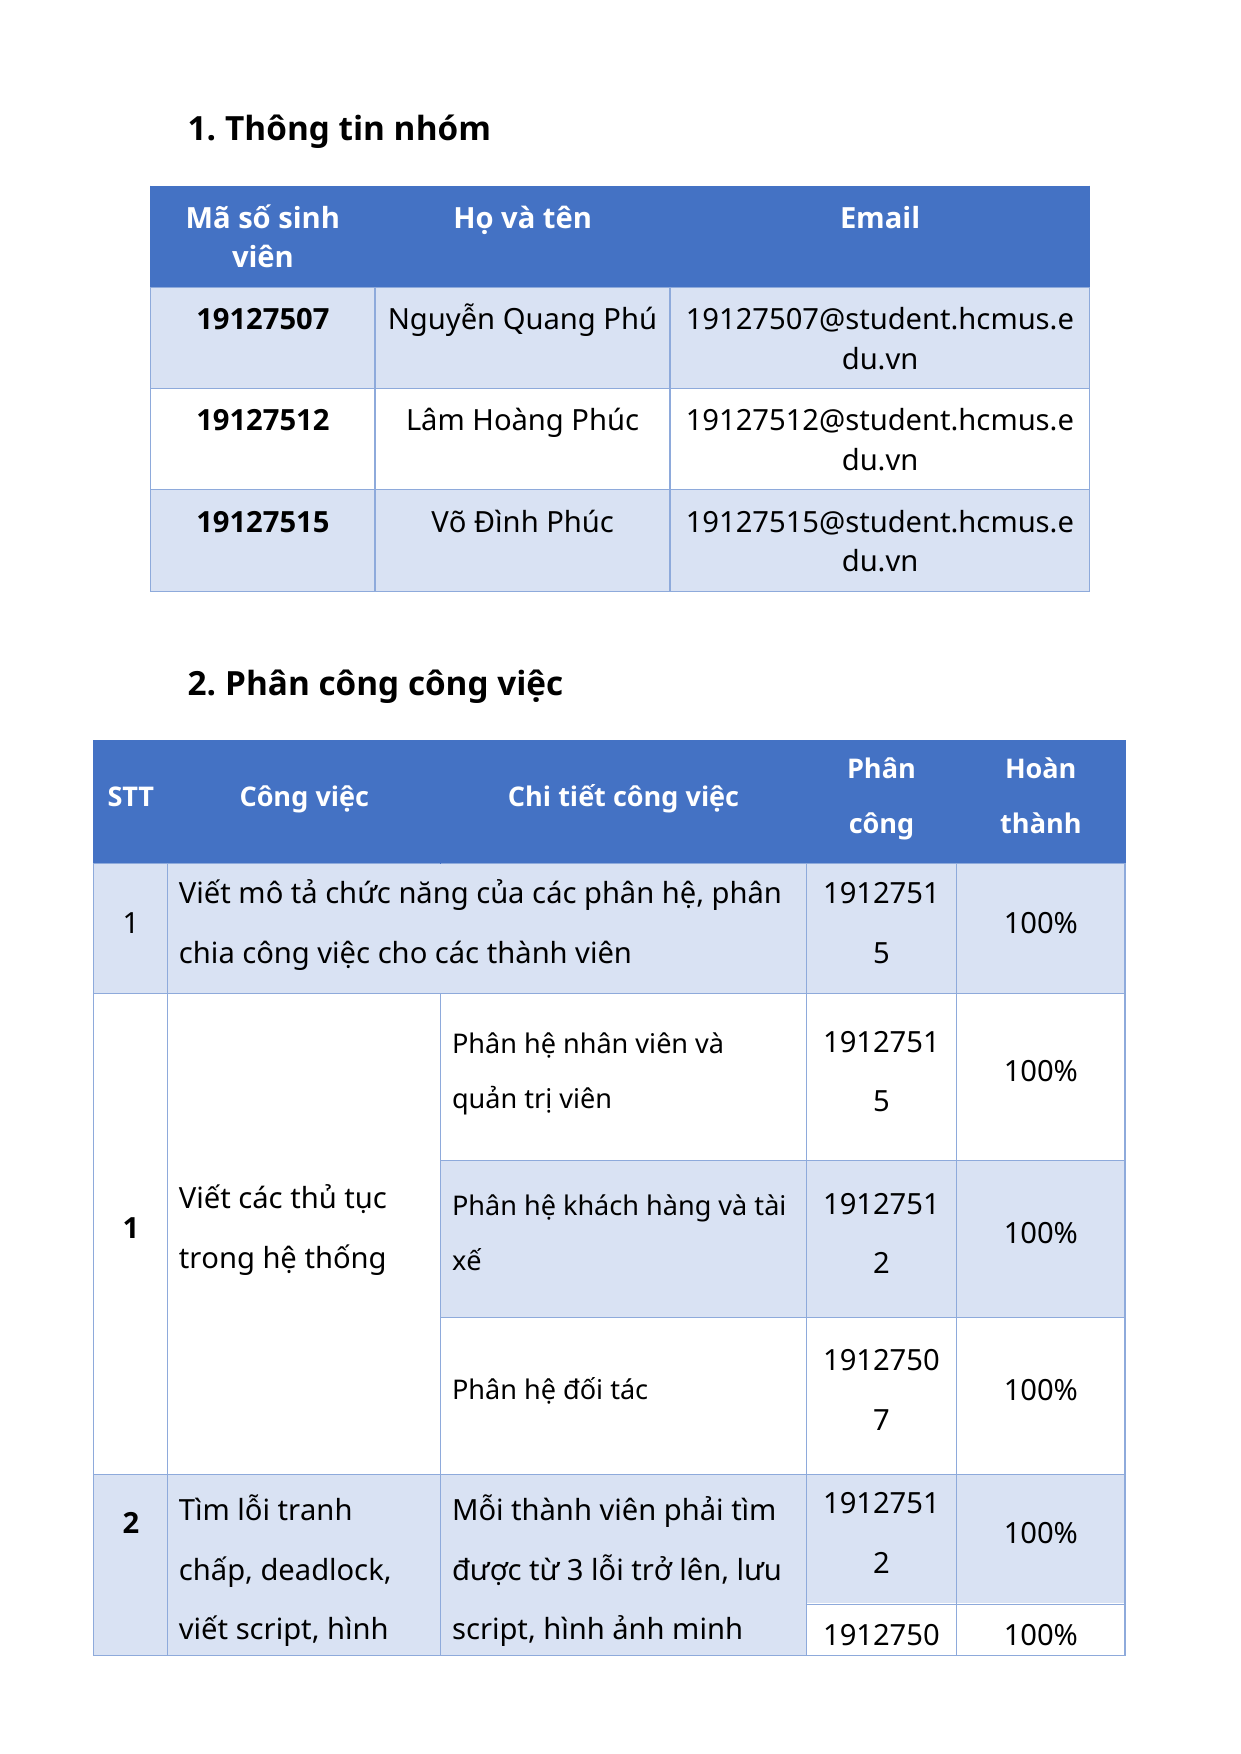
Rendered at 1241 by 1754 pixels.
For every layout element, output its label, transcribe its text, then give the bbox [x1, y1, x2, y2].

table_cell 19127507 [151, 288, 374, 388]
table_cell 19127515 [151, 490, 374, 591]
table_header Chi tiết công việc [441, 741, 806, 863]
table_cell 19127512@student.hcmus.edu.vn [671, 389, 1089, 489]
table_cell Nguyễn Quang Phú [376, 288, 669, 388]
table_cell 100% [957, 1475, 1124, 1603]
table_cell Võ Đình Phúc [376, 490, 669, 591]
table_cell 2 [94, 1475, 167, 1655]
table_cell 100% [957, 1318, 1124, 1473]
table_cell Viết mô tả chức năng của các phân hệ, phân chia công việc cho các thành viên [168, 864, 806, 993]
table_cell 19127507 [807, 1318, 956, 1473]
subtitle Phân công công việc [187, 659, 1090, 705]
table_cell 100% [957, 994, 1124, 1160]
table_header Họ và tên [376, 187, 669, 287]
table_cell 100% [957, 1161, 1124, 1317]
table_cell 1 [94, 994, 167, 1473]
subtitle Thông tin nhóm [187, 105, 1090, 150]
table_cell Viết các thủ tục trong hệ thống [168, 994, 440, 1473]
table_header STT [94, 741, 167, 863]
table_cell Tìm lỗi tranh chấp, deadlock, viết script, hình ảnh minh họa [168, 1475, 440, 1655]
table_cell 19127507@student.hcmus.edu.vn [671, 288, 1089, 388]
table_cell Mỗi thành viên phải tìm được từ 3 lỗi trở lên, lưu script, hình ảnh minh họa vào thư mục cá nhân. [441, 1475, 806, 1655]
table_cell Phân hệ nhân viên và quản trị viên [441, 994, 806, 1160]
table_cell 19127512 [151, 389, 374, 489]
table_cell Lâm Hoàng Phúc [376, 389, 669, 489]
table_cell 100% [957, 864, 1124, 993]
table_header Phân công [807, 741, 956, 863]
table_cell 19127507 [807, 1605, 956, 1655]
table_header Hoàn thành [957, 741, 1124, 863]
table_cell 100% [957, 1605, 1124, 1655]
table_cell Phân hệ đối tác [441, 1318, 806, 1473]
table_cell 19127515 [807, 864, 956, 993]
table_cell Phân hệ khách hàng và tài xế [441, 1161, 806, 1317]
table_cell 19127515 [807, 994, 956, 1160]
table_cell 19127512 [807, 1161, 956, 1317]
table_header Mã số sinh viên [151, 187, 374, 287]
table_cell 19127512 [807, 1475, 956, 1603]
table_header Công việc [168, 741, 440, 863]
table_header Email [671, 187, 1089, 287]
table_cell 1 [94, 864, 167, 993]
table_cell 19127515@student.hcmus.edu.vn [671, 490, 1089, 591]
